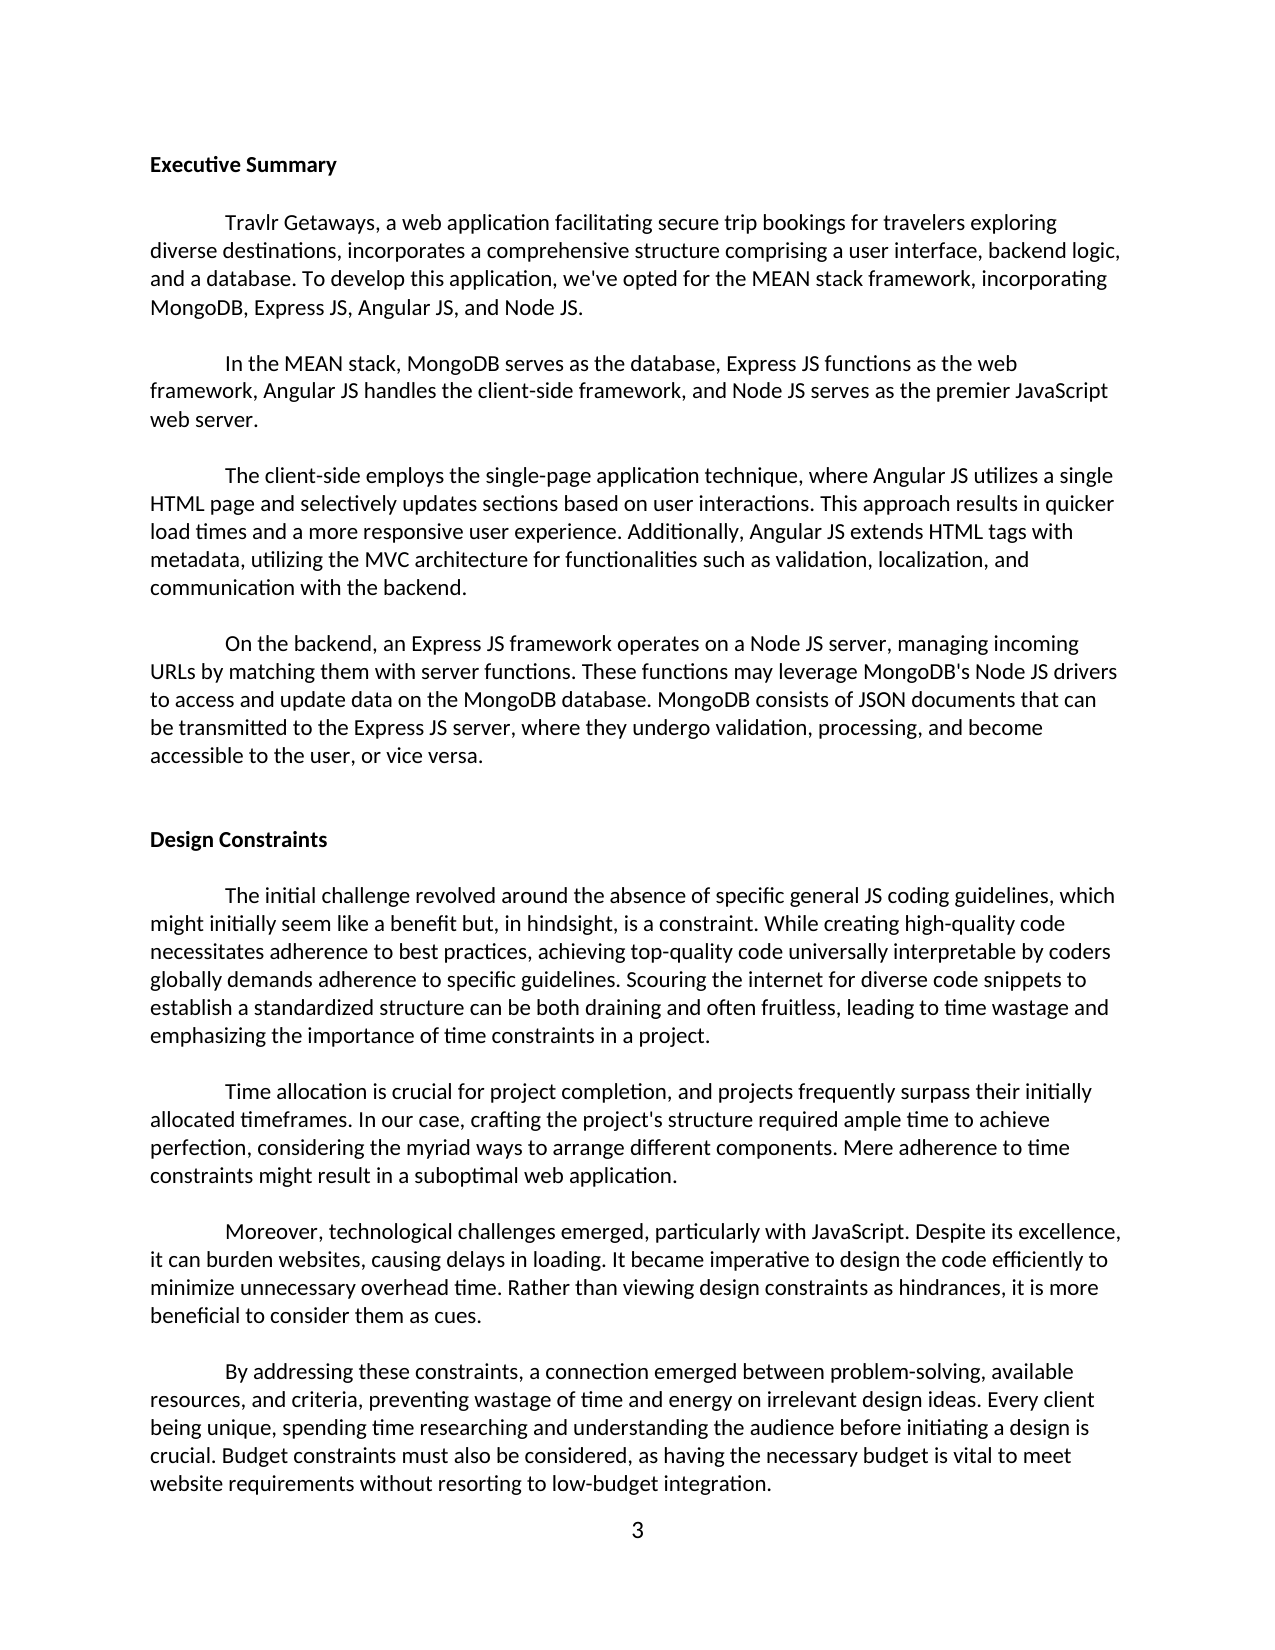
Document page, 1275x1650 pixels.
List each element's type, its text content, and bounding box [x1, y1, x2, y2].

subtitle Design Constraints [150, 825, 1125, 853]
text On the backend, an Express JS framework operates on a Node JS server, managing incoming URLs by matching them with server functions. These functions may leverage MongoDB's Node JS drivers to access and update data on the MongoDB database. MongoDB consists of JSON documents that can be transmitted to the Express JS server, where they undergo validation, processing, and become accessible to the user, or vice versa. [150, 629, 1125, 769]
text The initial challenge revolved around the absence of specific general JS coding guidelines, which might initially seem like a benefit but, in hindsight, is a constraint. While creating high-quality code necessitates adherence to best practices, achieving top-quality code universally interpretable by coders globally demands adherence to specific guidelines. Scouring the internet for diverse code snippets to establish a standardized structure can be both draining and often fruitless, leading to time wastage and emphasizing the importance of time constraints in a project. [150, 881, 1125, 1049]
text Moreover, technological challenges emerged, particularly with JavaScript. Despite its excellence, it can burden websites, causing delays in loading. It became imperative to design the code efficiently to minimize unnecessary overhead time. Rather than viewing design constraints as hindrances, it is more beneficial to consider them as cues. [150, 1217, 1125, 1329]
subtitle Executive Summary [150, 150, 1125, 178]
text Time allocation is crucial for project completion, and projects frequently surpass their initially allocated timeframes. In our case, crafting the project's structure required ample time to achieve perfection, considering the myriad ways to arrange different components. Mere adherence to time constraints might result in a suboptimal web application. [150, 1077, 1125, 1189]
text In the MEAN stack, MongoDB serves as the database, Express JS functions as the web framework, Angular JS handles the client-side framework, and Node JS serves as the premier JavaScript web server. [150, 349, 1125, 433]
text The client-side employs the single-page application technique, where Angular JS utilizes a single HTML page and selectively updates sections based on user interactions. This approach results in quicker load times and a more responsive user experience. Additionally, Angular JS extends HTML tags with metadata, utilizing the MVC architecture for functionalities such as validation, localization, and communication with the backend. [150, 461, 1125, 601]
text Travlr Getaways, a web application facilitating secure trip bookings for travelers exploring diverse destinations, incorporates a comprehensive structure comprising a user interface, backend logic, and a database. To develop this application, we've opted for the MEAN stack framework, incorporating MongoDB, Express JS, Angular JS, and Node JS. [150, 208, 1125, 321]
text By addressing these constraints, a connection emerged between problem-solving, available resources, and criteria, preventing wastage of time and energy on irrelevant design ideas. Every client being unique, spending time researching and understanding the audience before initiating a design is crucial. Budget constraints must also be considered, as having the necessary budget is vital to meet website requirements without resorting to low-budget integration. [150, 1357, 1125, 1497]
